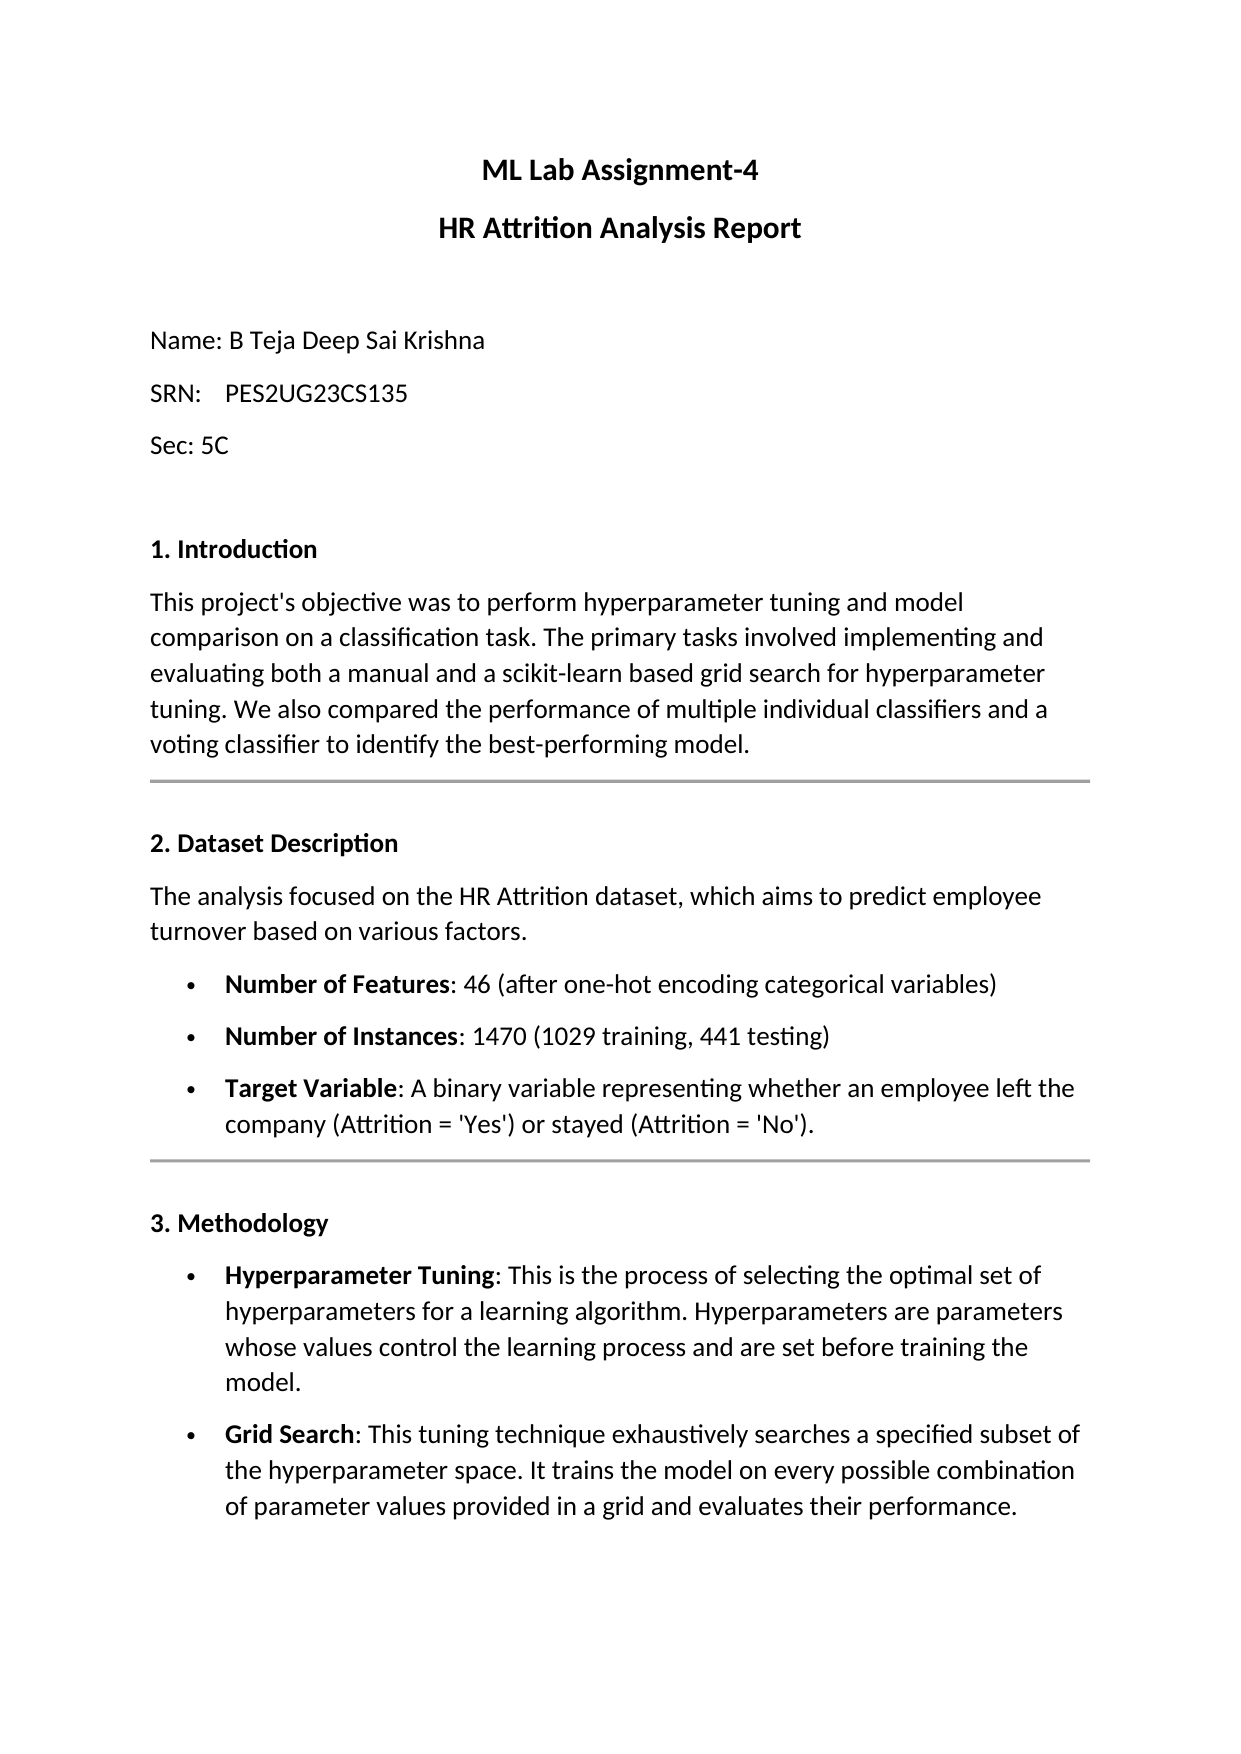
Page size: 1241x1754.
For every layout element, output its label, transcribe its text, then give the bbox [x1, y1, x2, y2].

text The analysis focused on the HR Attrition dataset, which aims to predict employee turnover based on various factors. [150, 879, 1090, 947]
list Number of Instances: 1470 (1029 training, 441 testing) [187, 1019, 1090, 1052]
text 3. Methodology [150, 1206, 1090, 1239]
text This project's objective was to perform hyperparameter tuning and model comparison on a classification task. The primary tasks involved implementing and evaluating both a manual and a scikit-learn based grid search for hyperparameter tuning. We also compared the performance of multiple individual classifiers and a voting classifier to identify the best-performing model. [150, 585, 1090, 760]
text Name: B Teja Deep Sai Krishna [150, 323, 1090, 356]
list Number of Features: 46 (after one-hot encoding categorical variables) [187, 967, 1090, 1000]
text Sec: 5C [150, 428, 1090, 461]
text ML Lab Assignment-4 [150, 150, 1090, 188]
text HR Attrition Analysis Report [150, 208, 1090, 246]
list Grid Search: This tuning technique exhaustively searches a specified subset of the hyperparameter space. It trains the model on every possible combination of parameter values provided in a grid and evaluates their performance. [187, 1418, 1090, 1522]
text SRN: PES2UG23CS135 [150, 376, 1090, 409]
text 1. Introduction [150, 533, 1090, 566]
text 2. Dataset Description [150, 827, 1090, 859]
list Target Variable: A binary variable representing whether an employee left the company (Attrition = 'Yes') or stayed (Attrition = 'No'). [187, 1071, 1090, 1140]
list Hyperparameter Tuning: This is the process of selecting the optimal set of hyperparameters for a learning algorithm. Hyperparameters are parameters whose values control the learning process and are set before training the model. [187, 1258, 1090, 1398]
